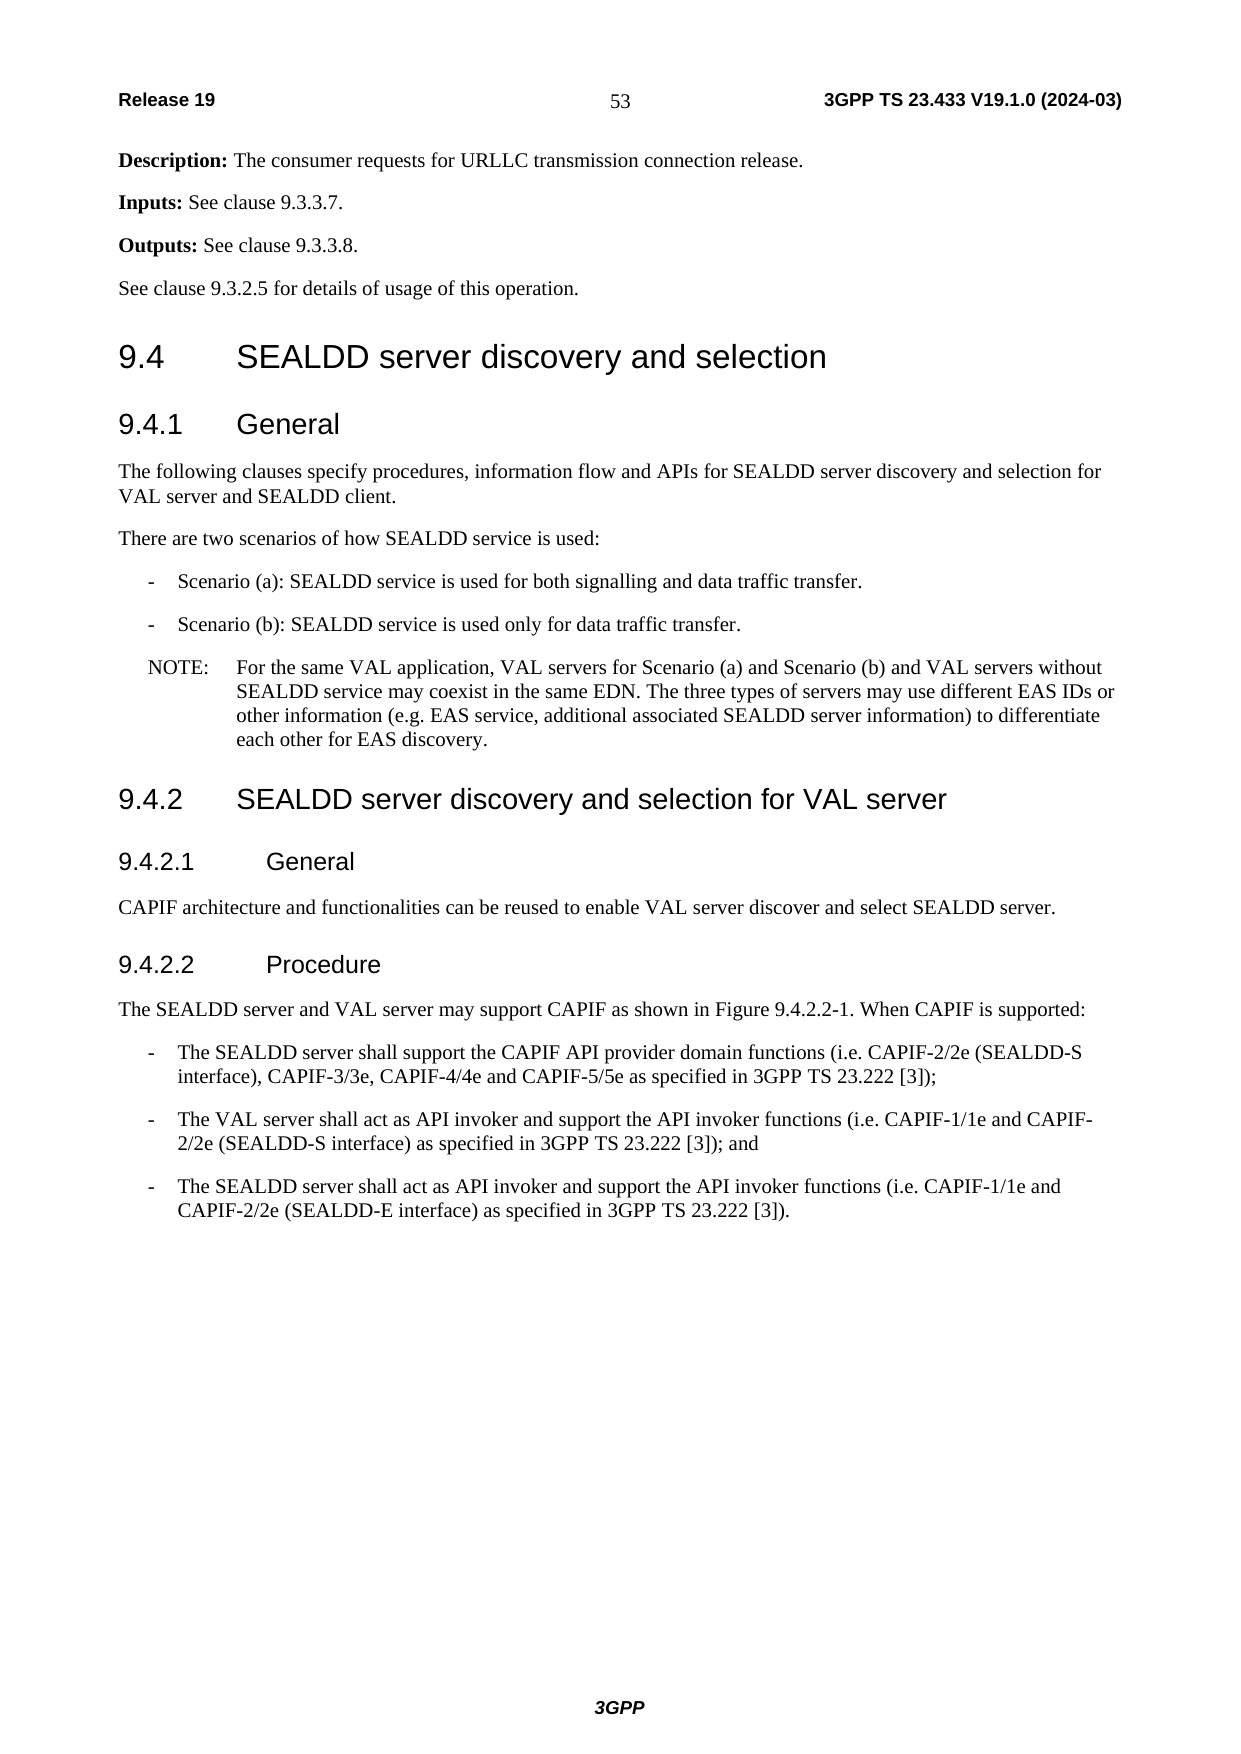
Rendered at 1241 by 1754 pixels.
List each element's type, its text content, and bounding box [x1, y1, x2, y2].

text CAPIF architecture and functionalities can be reused to enable VAL server discover and select SEALDD server. [118, 894, 1122, 919]
text - The SEALDD server shall support the CAPIF API provider domain functions (i.e. CAPIF-2/2e (SEALDD-S interface), CAPIF-3/3e, CAPIF-4/4e and CAPIF-5/5e as specified in 3GPP TS 23.222 [3]); [148, 1040, 1122, 1088]
text Inputs: See clause 9.3.3.7. [118, 190, 1122, 214]
text NOTE: For the same VAL application, VAL servers for Scenario (a) and Scenario (b) and VAL servers without SEALDD service may coexist in the same EDN. The three types of servers may use different EAS IDs or other information (e.g. EAS service, additional associated SEALDD server information) to differentiate each other for EAS discovery. [148, 655, 1122, 751]
text See clause 9.3.2.5 for details of usage of this operation. [118, 276, 1122, 300]
text - The SEALDD server shall act as API invoker and support the API invoker functions (i.e. CAPIF-1/1e and CAPIF-2/2e (SEALDD-E interface) as specified in 3GPP TS 23.222 [3]). [148, 1174, 1122, 1222]
subtitle 9.4.2.2 Procedure [118, 950, 1122, 979]
subtitle 9.4.2 SEALDD server discovery and selection for VAL server [118, 782, 1122, 816]
text - The VAL server shall act as API invoker and support the API invoker functions (i.e. CAPIF-1/1e and CAPIF-2/2e (SEALDD-S interface) as specified in 3GPP TS 23.222 [3]); and [148, 1107, 1122, 1155]
text - Scenario (b): SEALDD service is used only for data traffic transfer. [148, 612, 1122, 636]
text - Scenario (a): SEALDD service is used for both signalling and data traffic transfer. [148, 569, 1122, 593]
text There are two scenarios of how SEALDD service is used: [118, 526, 1122, 550]
subtitle 9.4.2.1 General [118, 847, 1122, 876]
subtitle 9.4.1 General [118, 407, 1122, 441]
text The SEALDD server and VAL server may support CAPIF as shown in Figure 9.4.2.2-1. When CAPIF is supported: [118, 997, 1122, 1021]
subtitle 9.4 SEALDD server discovery and selection [118, 337, 1122, 376]
text Description: The consumer requests for URLLC transmission connection release. [118, 147, 1122, 172]
text Outputs: See clause 9.3.3.8. [118, 233, 1122, 257]
text The following clauses specify procedures, information flow and APIs for SEALDD server discovery and selection for VAL server and SEALDD client. [118, 459, 1122, 508]
